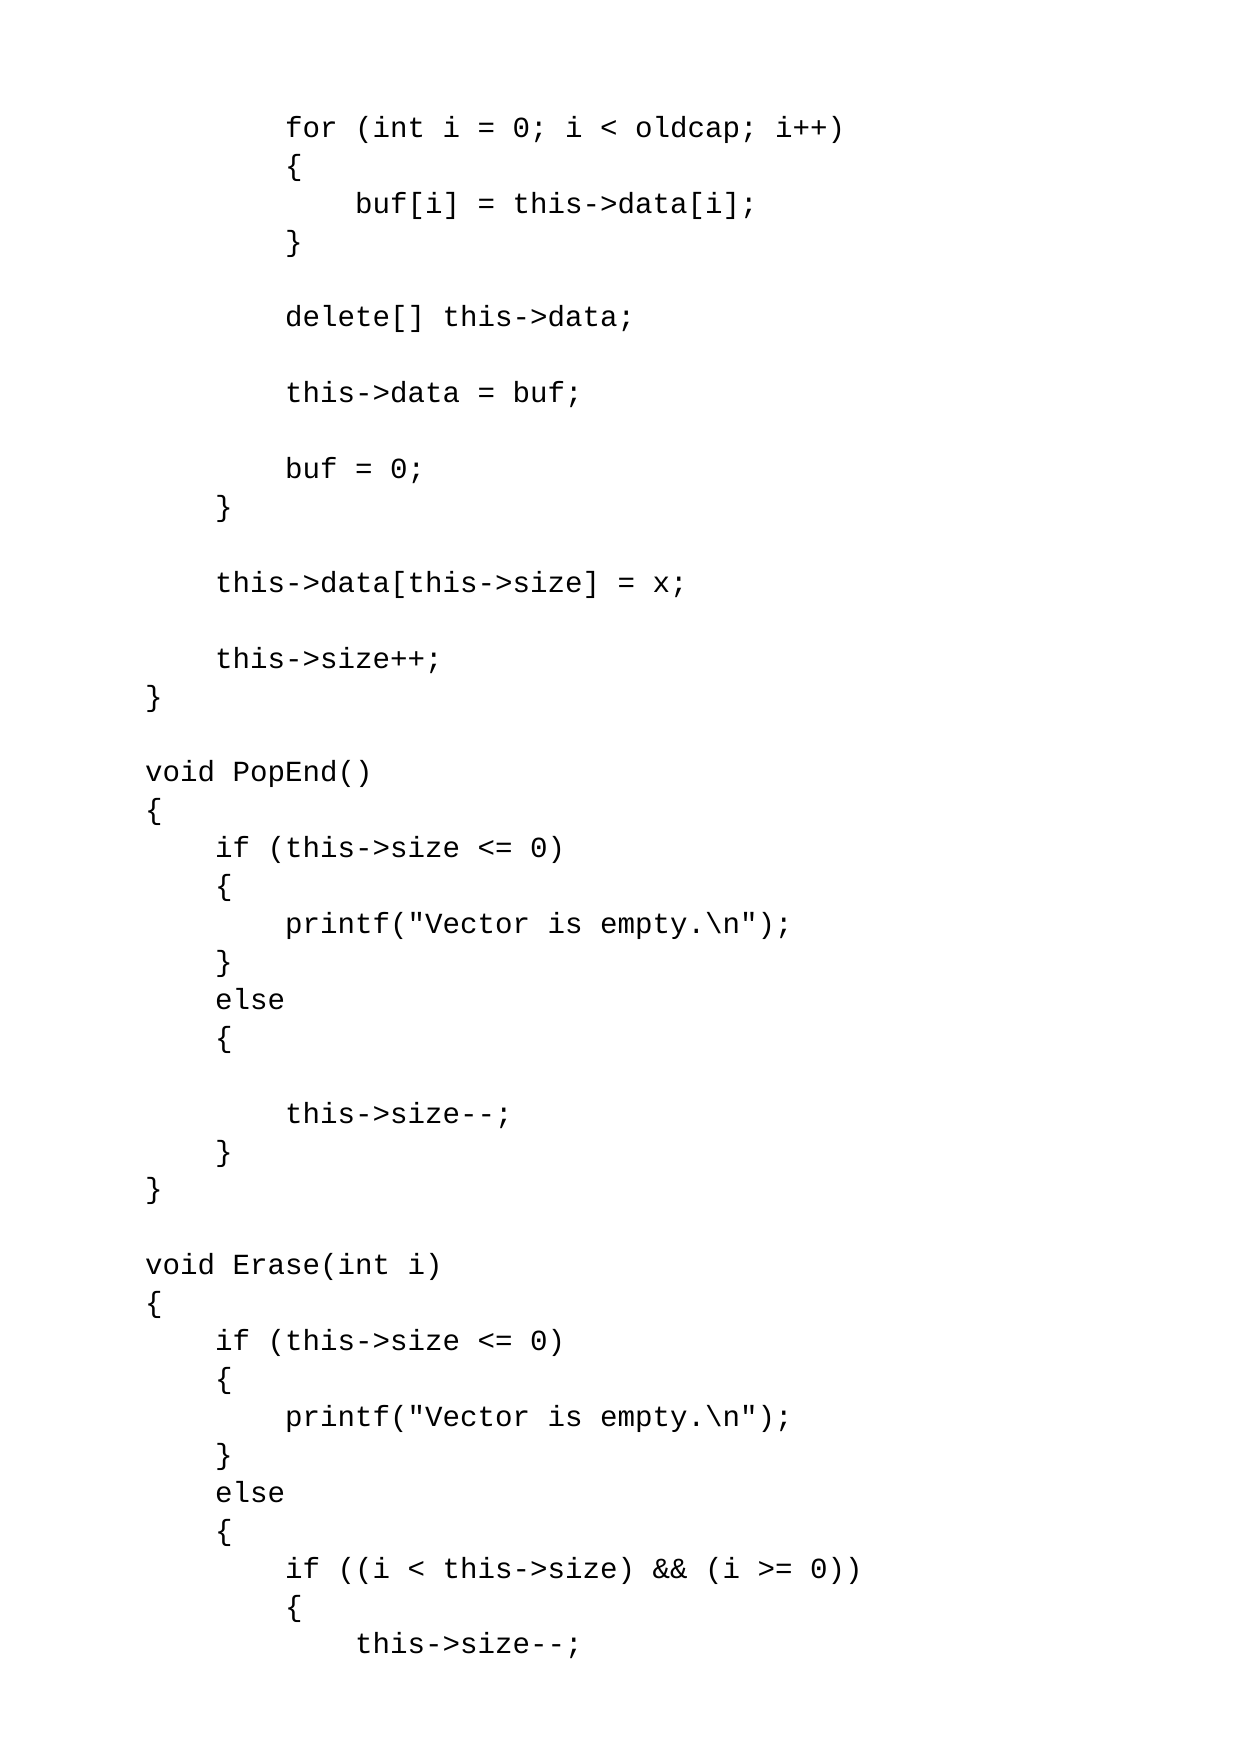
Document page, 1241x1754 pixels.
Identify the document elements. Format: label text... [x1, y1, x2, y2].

text this->data[this->size] = x; [75, 568, 1165, 601]
text this->size++; [75, 644, 1165, 677]
text } [75, 227, 1165, 260]
text this->size--; [75, 1629, 1165, 1663]
text this->data = buf; [75, 378, 1165, 411]
text printf("Vector is empty.\n"); [75, 1402, 1165, 1435]
text else [75, 1478, 1165, 1511]
text { [75, 795, 1165, 828]
text else [75, 985, 1165, 1018]
text void PopEnd() [75, 757, 1165, 791]
text for (int i = 0; i < oldcap; i++) [75, 113, 1165, 146]
text } [75, 1440, 1165, 1473]
text { [75, 871, 1165, 904]
text { [75, 1364, 1165, 1397]
text } [75, 492, 1165, 525]
text this->size--; [75, 1099, 1165, 1132]
text if (this->size <= 0) [75, 1326, 1165, 1359]
text } [75, 1137, 1165, 1170]
text void Erase(int i) [75, 1250, 1165, 1283]
text if (this->size <= 0) [75, 833, 1165, 866]
text printf("Vector is empty.\n"); [75, 909, 1165, 942]
text delete[] this->data; [75, 302, 1165, 336]
text { [75, 1023, 1165, 1056]
text { [75, 1592, 1165, 1625]
text buf = 0; [75, 454, 1165, 487]
text } [75, 1174, 1165, 1208]
text { [75, 1288, 1165, 1321]
text if ((i < this->size) && (i >= 0)) [75, 1554, 1165, 1587]
text { [75, 1516, 1165, 1549]
text } [75, 947, 1165, 980]
text { [75, 151, 1165, 184]
text buf[i] = this->data[i]; [75, 189, 1165, 222]
text } [75, 682, 1165, 715]
